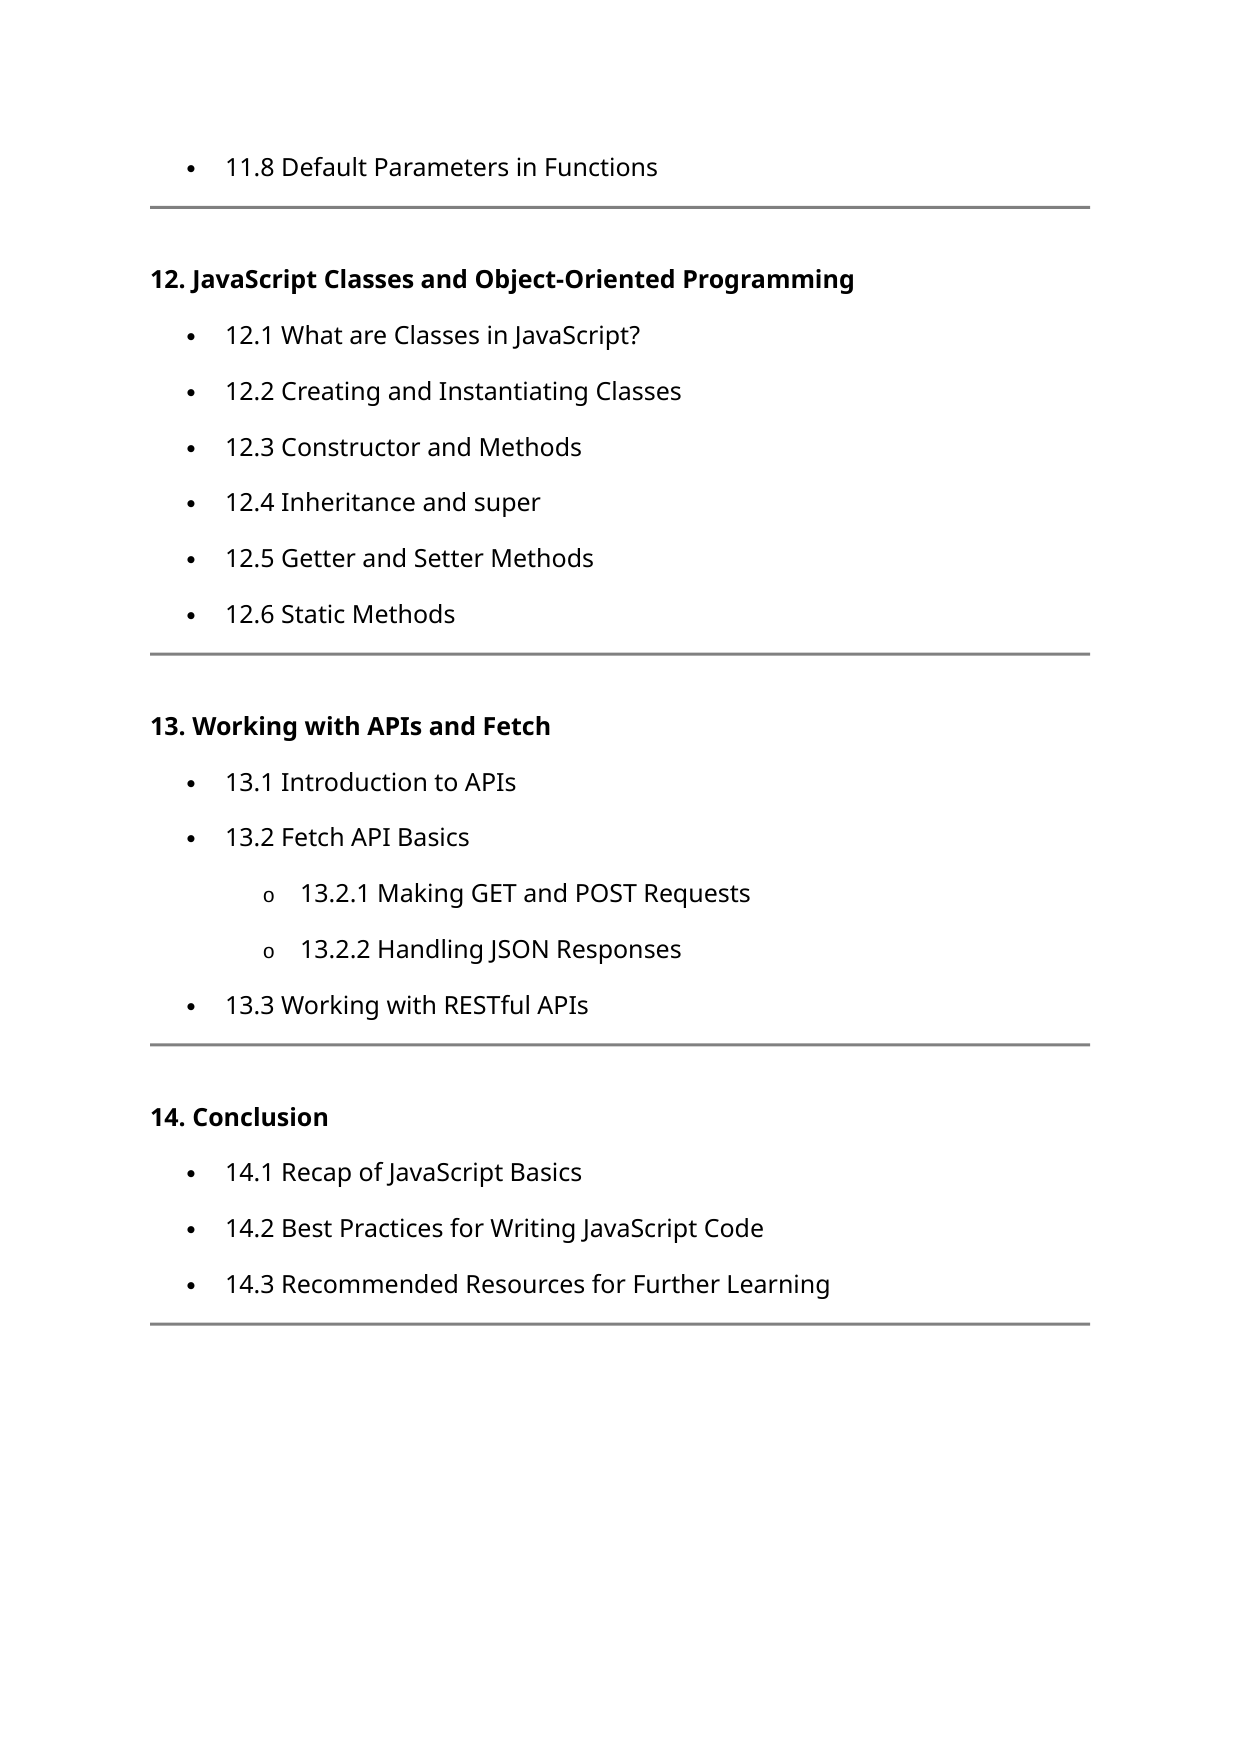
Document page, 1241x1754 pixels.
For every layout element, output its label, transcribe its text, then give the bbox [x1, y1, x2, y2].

text 13. Working with APIs and Fetch [150, 708, 1090, 742]
list 12.6 Static Methods [187, 597, 1090, 631]
list 13.2 Fetch API Basics [187, 820, 1090, 854]
list 12.3 Constructor and Methods [187, 429, 1090, 463]
text 12. JavaScript Classes and Object-Oriented Programming [150, 262, 1090, 296]
list 12.5 Getter and Setter Methods [187, 541, 1090, 575]
list 13.1 Introduction to APIs [187, 764, 1090, 798]
list 14.2 Best Practices for Writing JavaScript Code [187, 1211, 1090, 1245]
list 12.4 Inheritance and super [187, 485, 1090, 519]
list 13.2.1 Making GET and POST Requests [262, 876, 1090, 910]
list 12.2 Creating and Instantiating Classes [187, 373, 1090, 407]
list 14.3 Recommended Resources for Further Learning [187, 1267, 1090, 1301]
list 12.1 What are Classes in JavaScript? [187, 317, 1090, 352]
text 14. Conclusion [150, 1099, 1090, 1133]
list 13.3 Working with RESTful APIs [187, 987, 1090, 1022]
list 11.8 Default Parameters in Functions [187, 150, 1090, 184]
list 14.1 Recap of JavaScript Basics [187, 1155, 1090, 1189]
list 13.2.2 Handling JSON Responses [262, 932, 1090, 966]
